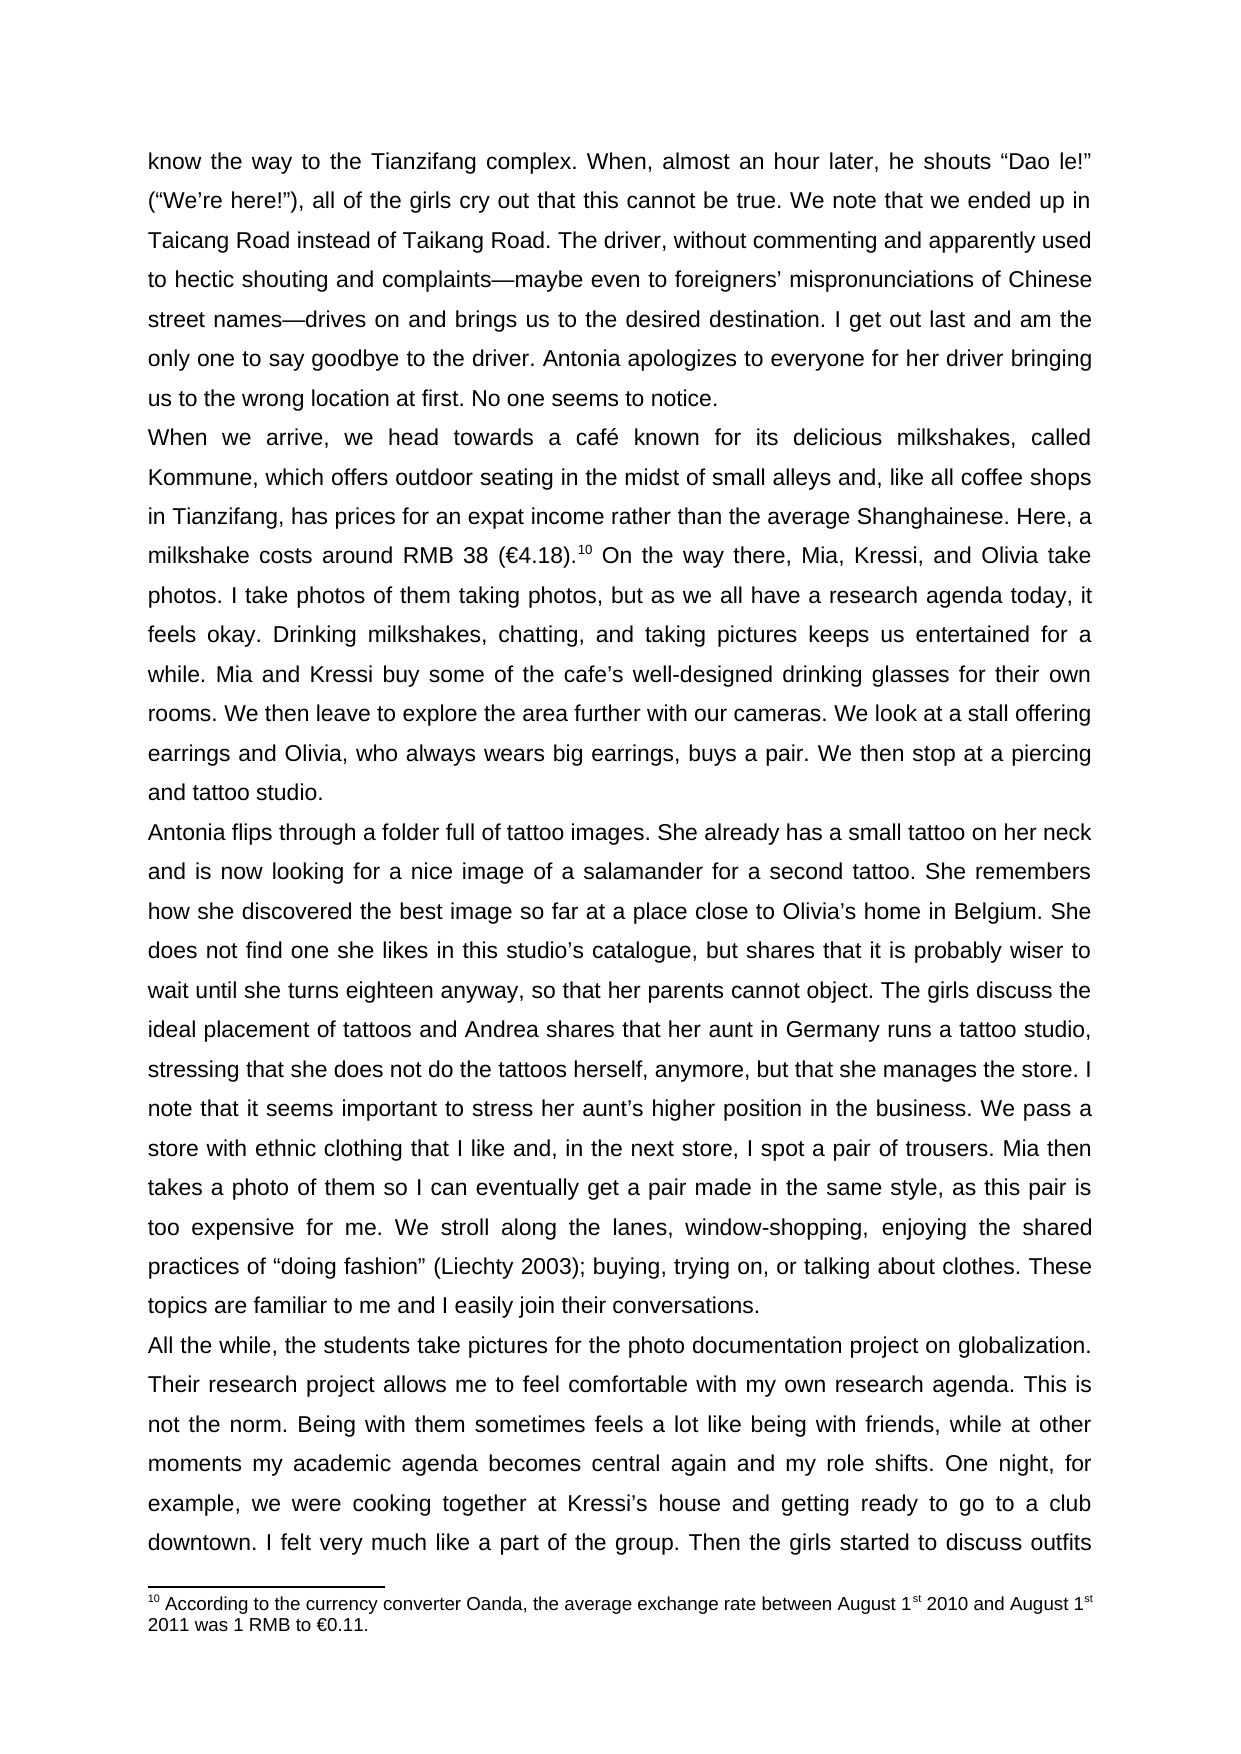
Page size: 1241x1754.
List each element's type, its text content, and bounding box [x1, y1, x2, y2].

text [148, 1332, 1093, 1556]
text When we arrive, we head towards a café known for its delicious milkshakes, called Kommune, which offers outdoor seating in the midst of small alleys and, like all coffee shops in Tianzifang, has prices for an expat income rather than the average Shanghainese. Here, a milkshake costs around RMB 38 (€4.18). On the way there, Mia, Kressi, and Olivia take photos. I take photos of them taking photos, but as we all have a research agenda today, it feels okay. Drinking milkshakes, chatting, and taking pictures keeps us entertained for a while. Mia and Kressi buy some of the cafe’s well-designed drinking glasses for their own rooms. We then leave to explore the area further with our cameras. We look at a stall offering earrings and Olivia, who always wears big earrings, buys a pair. We then stop at a piercing and tattoo studio. [148, 424, 1093, 806]
text Antonia flips through a folder full of tattoo images. She already has a small tattoo on her neck and is now looking for a nice image of a salamander for a second tattoo. She remembers how she discovered the best image so far at a place close to Olivia’s home in Belgium. She does not find one she likes in this studio’s catalogue, but shares that it is probably wiser to wait until she turns eighteen anyway, so that her parents cannot object. The girls discuss the ideal placement of tattoos and Andrea shares that her aunt in Germany runs a tattoo studio, stressing that she does not do the tattoos herself, anymore, but that she manages the store. I note that it seems important to stress her aunt’s higher position in the business. We pass a store with ethnic clothing that I like and, in the next store, I spot a pair of trousers. Mia then takes a photo of them so I can eventually get a pair made in the same style, as this pair is too expensive for me. We stroll along the lanes, window-shopping, enjoying the shared practices of “doing fashion” (Liechty 2003); buying, trying on, or talking about clothes. These topics are familiar to me and I easily join their conversations. [148, 819, 1093, 1319]
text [148, 148, 1093, 411]
